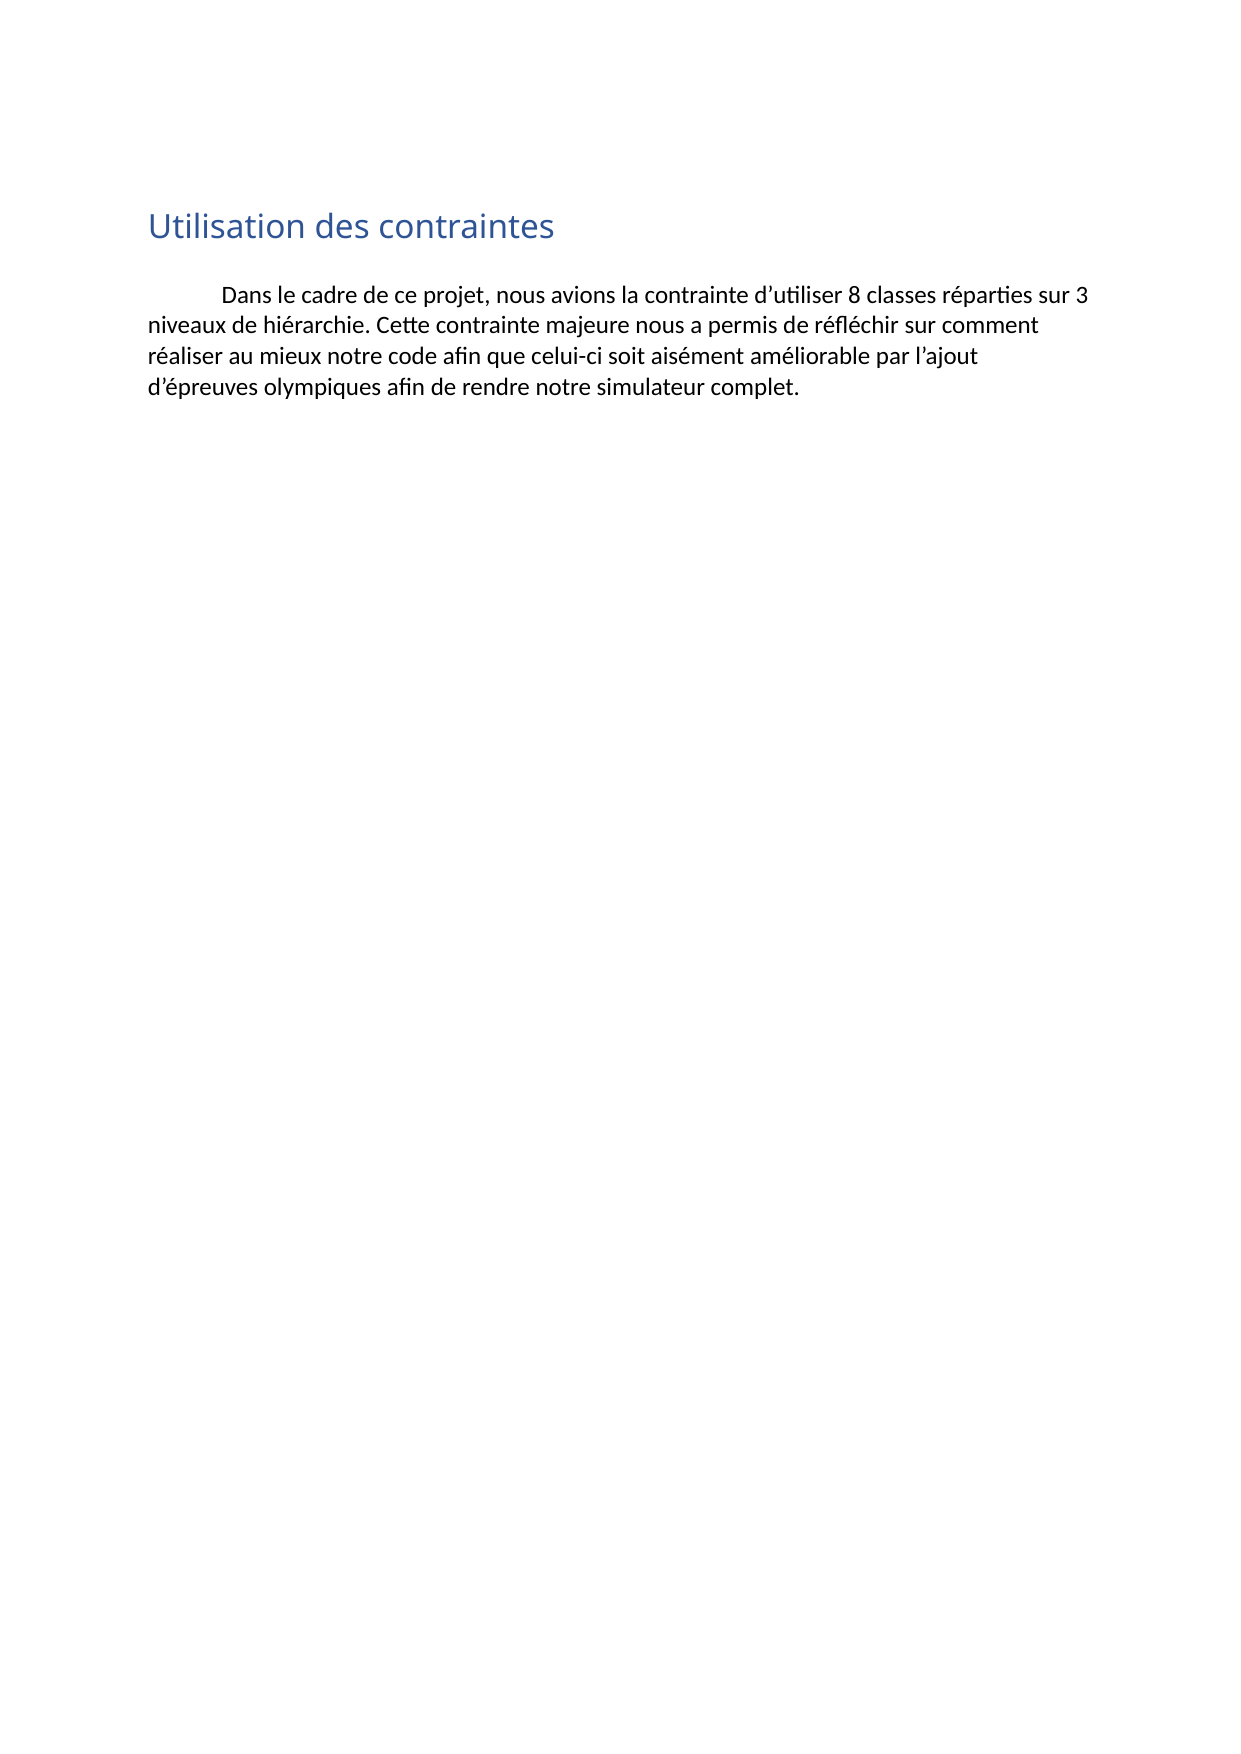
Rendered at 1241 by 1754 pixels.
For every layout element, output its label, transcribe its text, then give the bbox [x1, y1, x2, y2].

text Dans le cadre de ce projet, nous avions la contrainte d’utiliser 8 classes réparties sur 3 niveaux de hiérarchie. Cette contrainte majeure nous a permis de réfléchir sur comment réaliser au mieux notre code afin que celui-ci soit aisément améliorable par l’ajout d’épreuves olympiques afin de rendre notre simulateur complet. [148, 279, 1093, 401]
subtitle Utilisation des contraintes [148, 203, 1093, 248]
